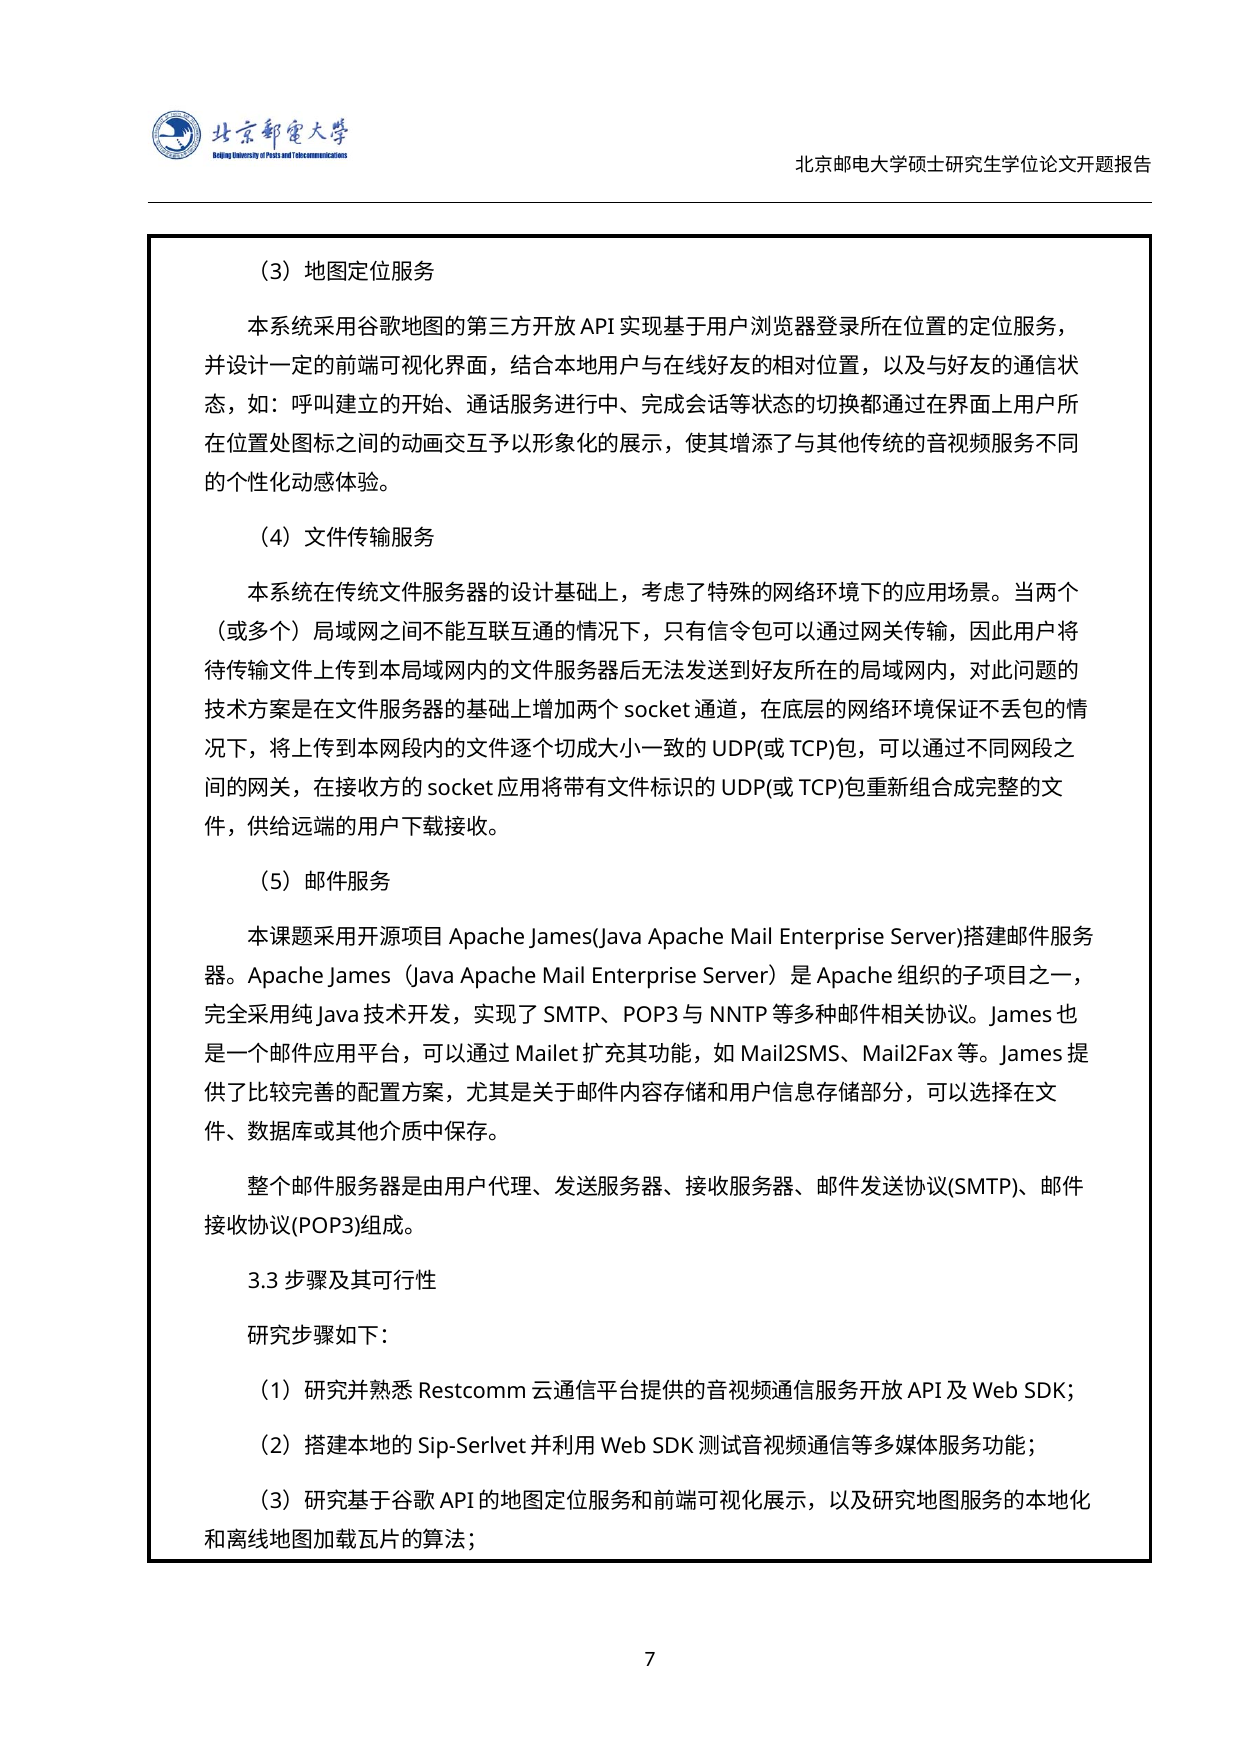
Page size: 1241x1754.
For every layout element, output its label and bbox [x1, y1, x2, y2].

table_header [151, 238, 1149, 1559]
